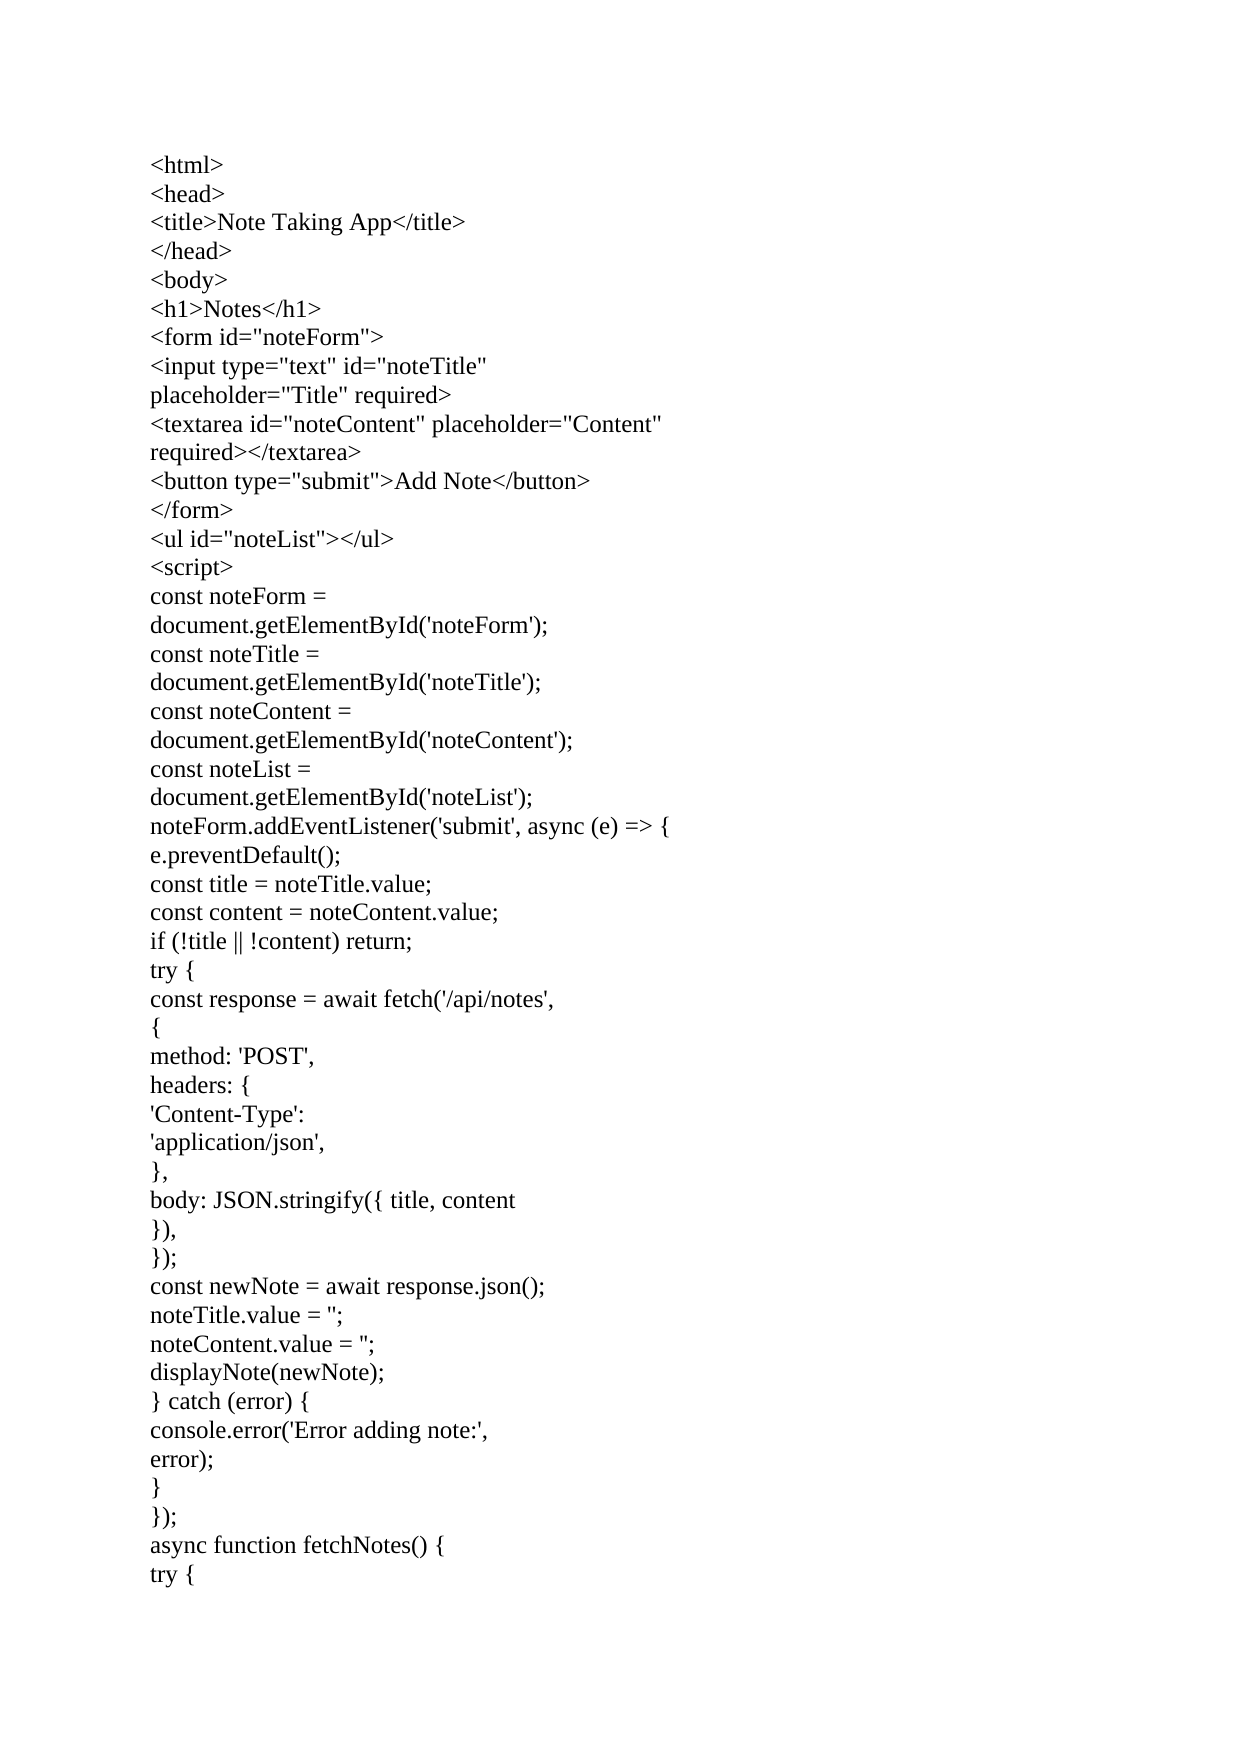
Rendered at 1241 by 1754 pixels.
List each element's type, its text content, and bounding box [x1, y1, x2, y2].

text <body> [150, 265, 1090, 294]
text method: 'POST', [150, 1041, 1090, 1070]
text }); [150, 1501, 1090, 1530]
text noteContent.value = ''; [150, 1329, 1090, 1357]
text const content = noteContent.value; [150, 897, 1090, 926]
text required></textarea> [150, 437, 1090, 466]
text const noteForm = [150, 581, 1090, 610]
text </form> [150, 495, 1090, 524]
text error); [150, 1444, 1090, 1472]
text <input type="text" id="noteTitle" [150, 351, 1090, 380]
text const noteList = [150, 754, 1090, 782]
text 'Content-Type': [150, 1099, 1090, 1127]
text async function fetchNotes() { [150, 1530, 1090, 1559]
text e.preventDefault(); [150, 840, 1090, 869]
text <ul id="noteList"></ul> [150, 524, 1090, 552]
text <head> [150, 179, 1090, 207]
text document.getElementById('noteForm'); [150, 610, 1090, 639]
text <script> [150, 552, 1090, 581]
text const noteContent = [150, 696, 1090, 725]
text headers: { [150, 1070, 1090, 1099]
text try { [150, 1559, 1090, 1587]
text <html> [150, 150, 1090, 179]
text }); [150, 1242, 1090, 1271]
text <h1>Notes</h1> [150, 294, 1090, 322]
text document.getElementById('noteList'); [150, 782, 1090, 811]
text displayNote(newNote); [150, 1357, 1090, 1386]
text <form id="noteForm"> [150, 322, 1090, 351]
text try { [150, 955, 1090, 984]
text const title = noteTitle.value; [150, 869, 1090, 897]
text <button type="submit">Add Note</button> [150, 466, 1090, 495]
text if (!title || !content) return; [150, 926, 1090, 955]
text }, [150, 1156, 1090, 1185]
text document.getElementById('noteTitle'); [150, 667, 1090, 696]
text { [150, 1012, 1090, 1041]
text }), [150, 1214, 1090, 1242]
text document.getElementById('noteContent'); [150, 725, 1090, 754]
text </head> [150, 236, 1090, 265]
text const newNote = await response.json(); [150, 1271, 1090, 1300]
text console.error('Error adding note:', [150, 1415, 1090, 1444]
text 'application/json', [150, 1127, 1090, 1156]
text placeholder="Title" required> [150, 380, 1090, 409]
text noteTitle.value = ''; [150, 1300, 1090, 1329]
text body: JSON.stringify({ title, content [150, 1185, 1090, 1214]
text noteForm.addEventListener('submit', async (e) => { [150, 811, 1090, 840]
text } catch (error) { [150, 1386, 1090, 1415]
text <title>Note Taking App</title> [150, 207, 1090, 236]
text const noteTitle = [150, 639, 1090, 667]
text const response = await fetch('/api/notes', [150, 984, 1090, 1012]
text <textarea id="noteContent" placeholder="Content" [150, 409, 1090, 437]
text } [150, 1472, 1090, 1501]
